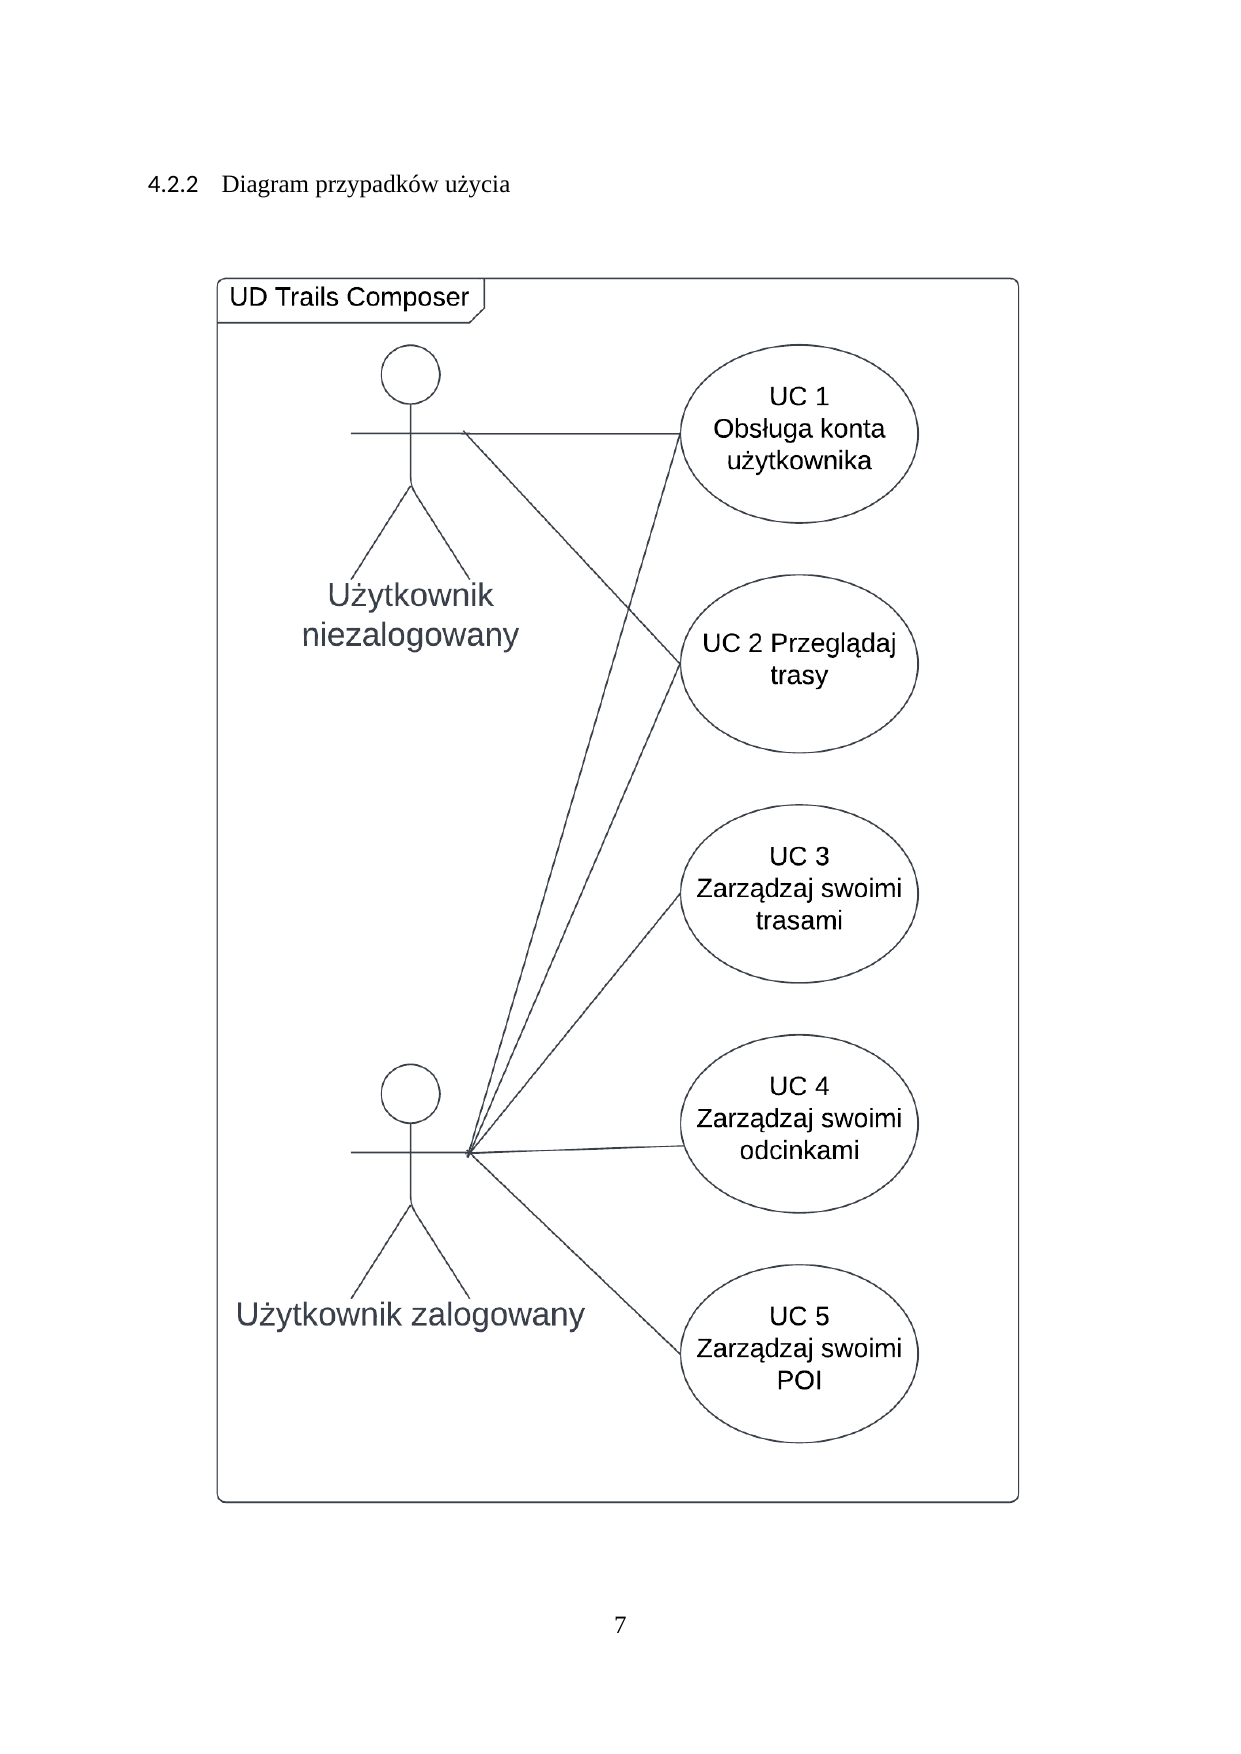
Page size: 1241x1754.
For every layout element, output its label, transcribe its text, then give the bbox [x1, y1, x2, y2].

subtitle Diagram przypadków użycia [148, 168, 1093, 199]
picture [180, 226, 1060, 1560]
